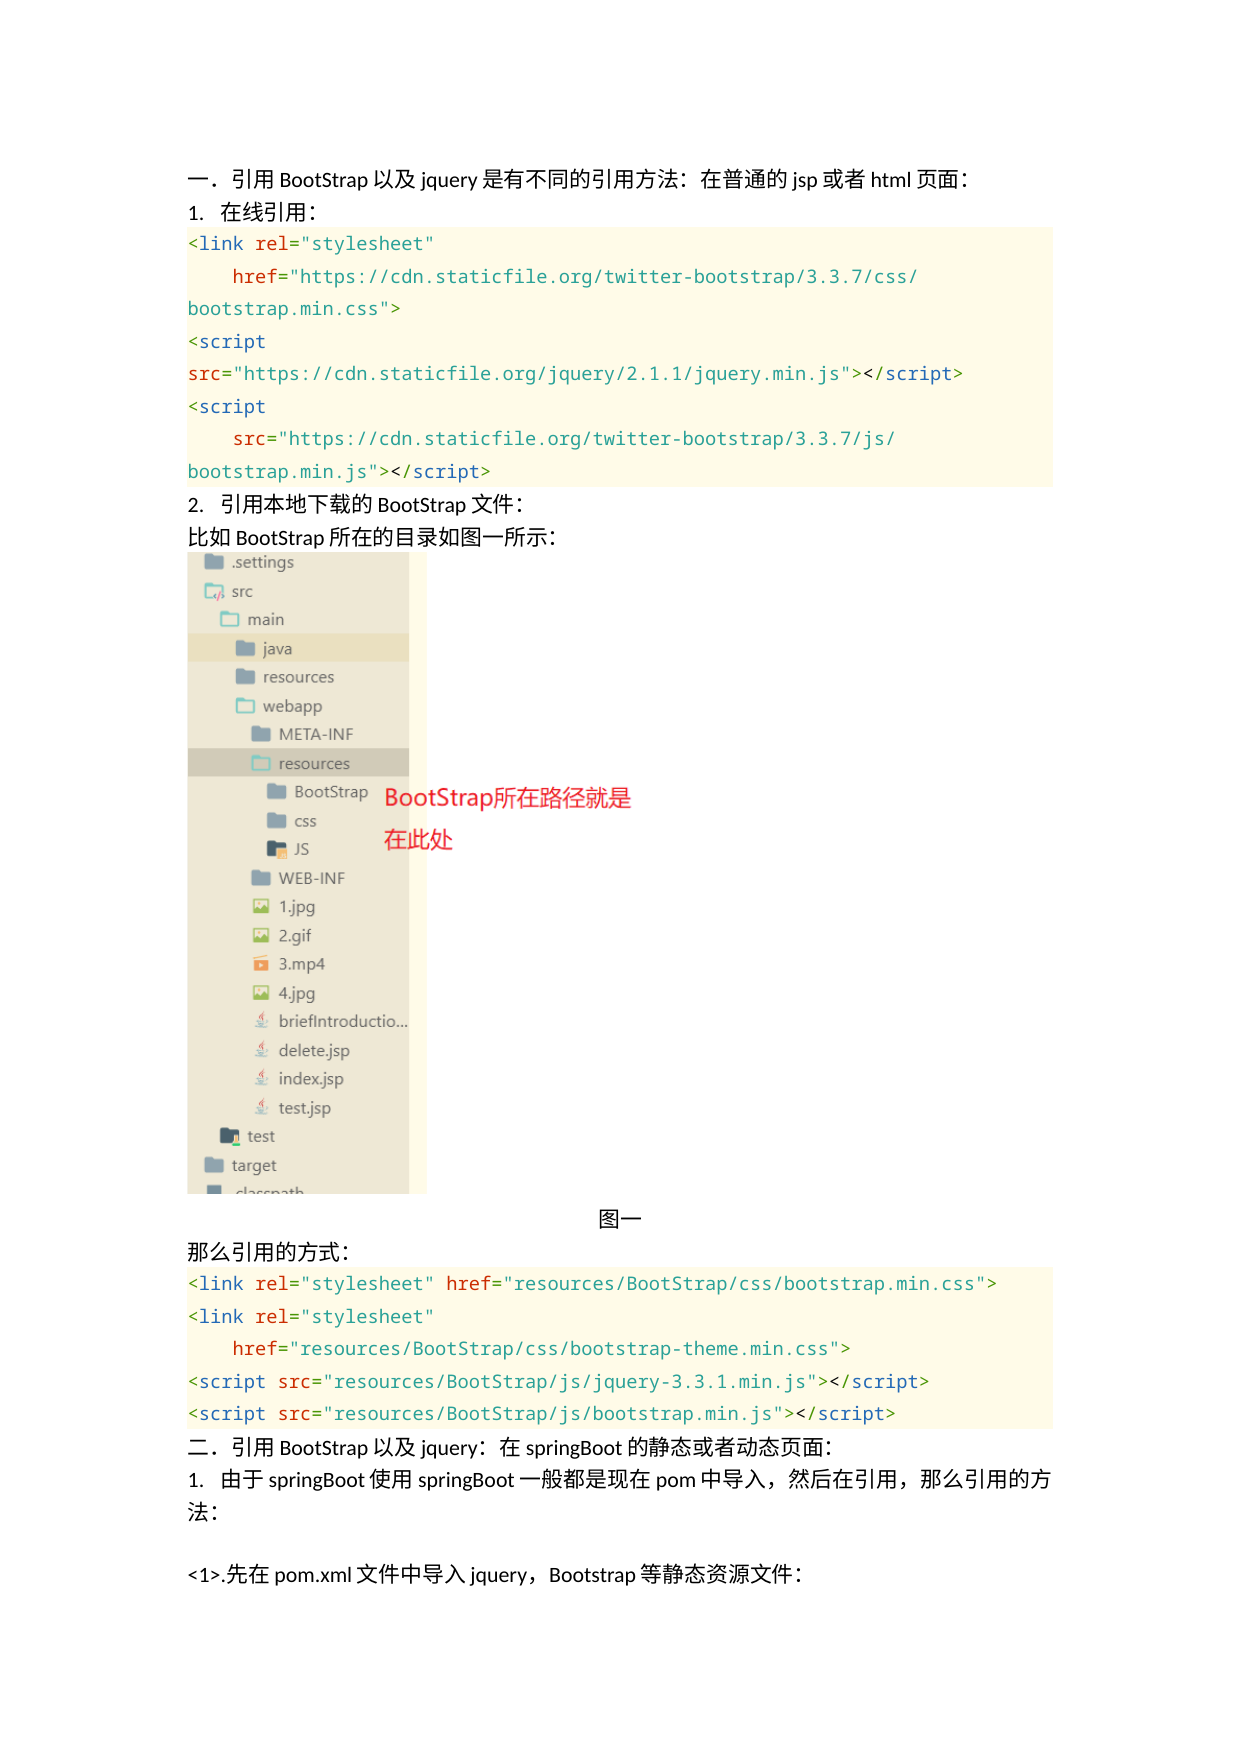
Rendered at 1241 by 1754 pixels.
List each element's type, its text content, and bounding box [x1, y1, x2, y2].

text src="https://cdn.staticfile.org/twitter-bootstrap/3.3.7/js/bootstrap.min.js"></script> [187, 422, 1053, 487]
subtitle <1>.先在pom.xml文件中导入jquery，Bootstrap等静态资源文件： [187, 1556, 1053, 1589]
text <script [187, 389, 1053, 422]
list 引用本地下载的BootStrap文件： [187, 487, 1053, 519]
text <link rel="stylesheet" [187, 227, 1053, 259]
list 那么引用的方式： [187, 1234, 1053, 1267]
list 由于springBoot使用springBoot一般都是现在pom中导入，然后在引用，那么引用的方法： [187, 1462, 1053, 1527]
text href="resources/BootStrap/css/bootstrap-theme.min.css"> [187, 1332, 1053, 1364]
text <link rel="stylesheet" [187, 1299, 1053, 1332]
picture [187, 552, 1035, 1194]
text <script src="https://cdn.staticfile.org/jquery/2.1.1/jquery.min.js"></script> [187, 324, 1053, 389]
list 图一 [187, 1202, 1053, 1234]
text <script src="resources/BootStrap/js/jquery-3.3.1.min.js"></script> [187, 1364, 1053, 1397]
list 在线引用： [187, 194, 1053, 227]
text href="https://cdn.staticfile.org/twitter-bootstrap/3.3.7/css/bootstrap.min.css"> [187, 259, 1053, 324]
list 比如BootStrap所在的目录如图一所示： [187, 519, 1053, 552]
text <script src="resources/BootStrap/js/bootstrap.min.js"></script> [187, 1397, 1053, 1429]
text 一．引用BootStrap以及jquery是有不同的引用方法：在普通的jsp或者html页面： [187, 162, 1053, 194]
list 引用BootStrap以及jquery：在springBoot的静态或者动态页面： [187, 1429, 1053, 1462]
text <link rel="stylesheet" href="resources/BootStrap/css/bootstrap.min.css"> [187, 1267, 1053, 1299]
